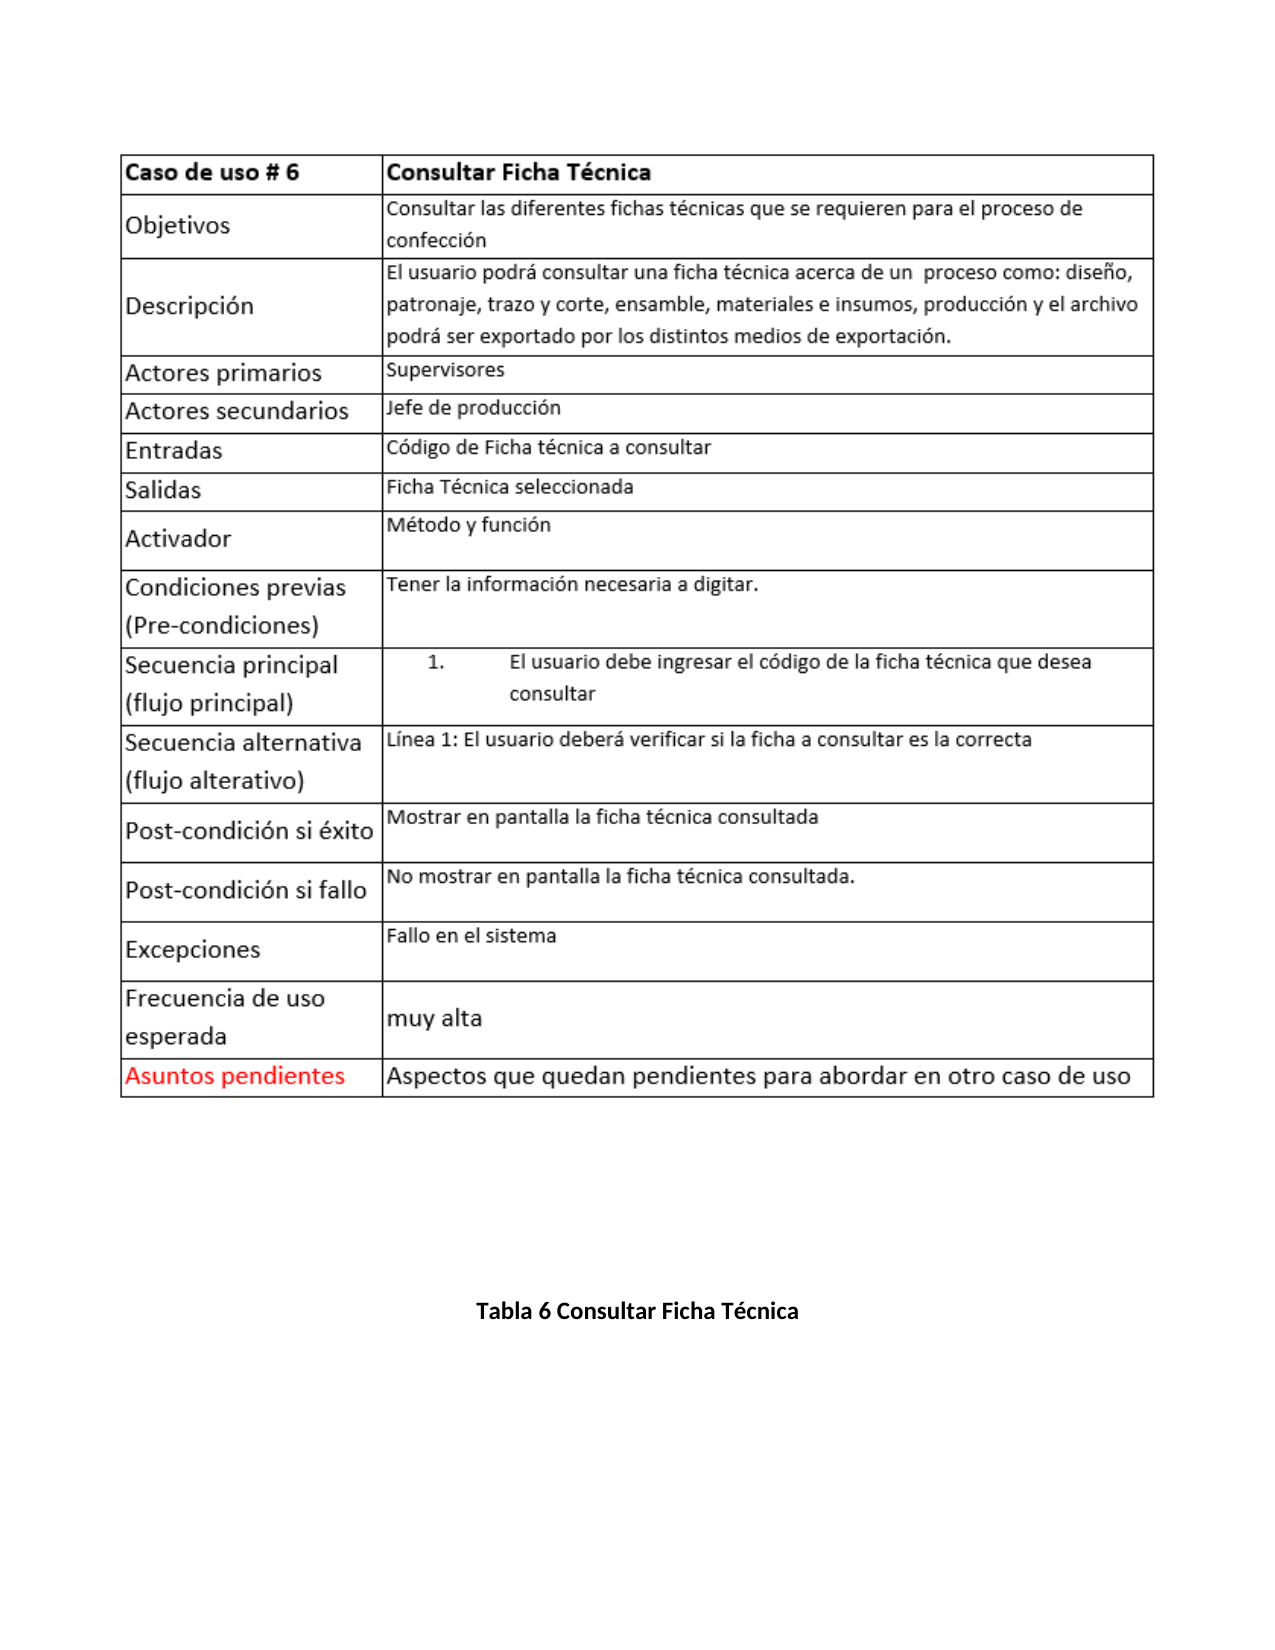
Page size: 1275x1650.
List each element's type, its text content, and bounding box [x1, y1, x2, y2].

picture [113, 147, 1162, 1104]
text Tabla 6 Consultar Ficha Técnica [177, 1296, 1098, 1326]
